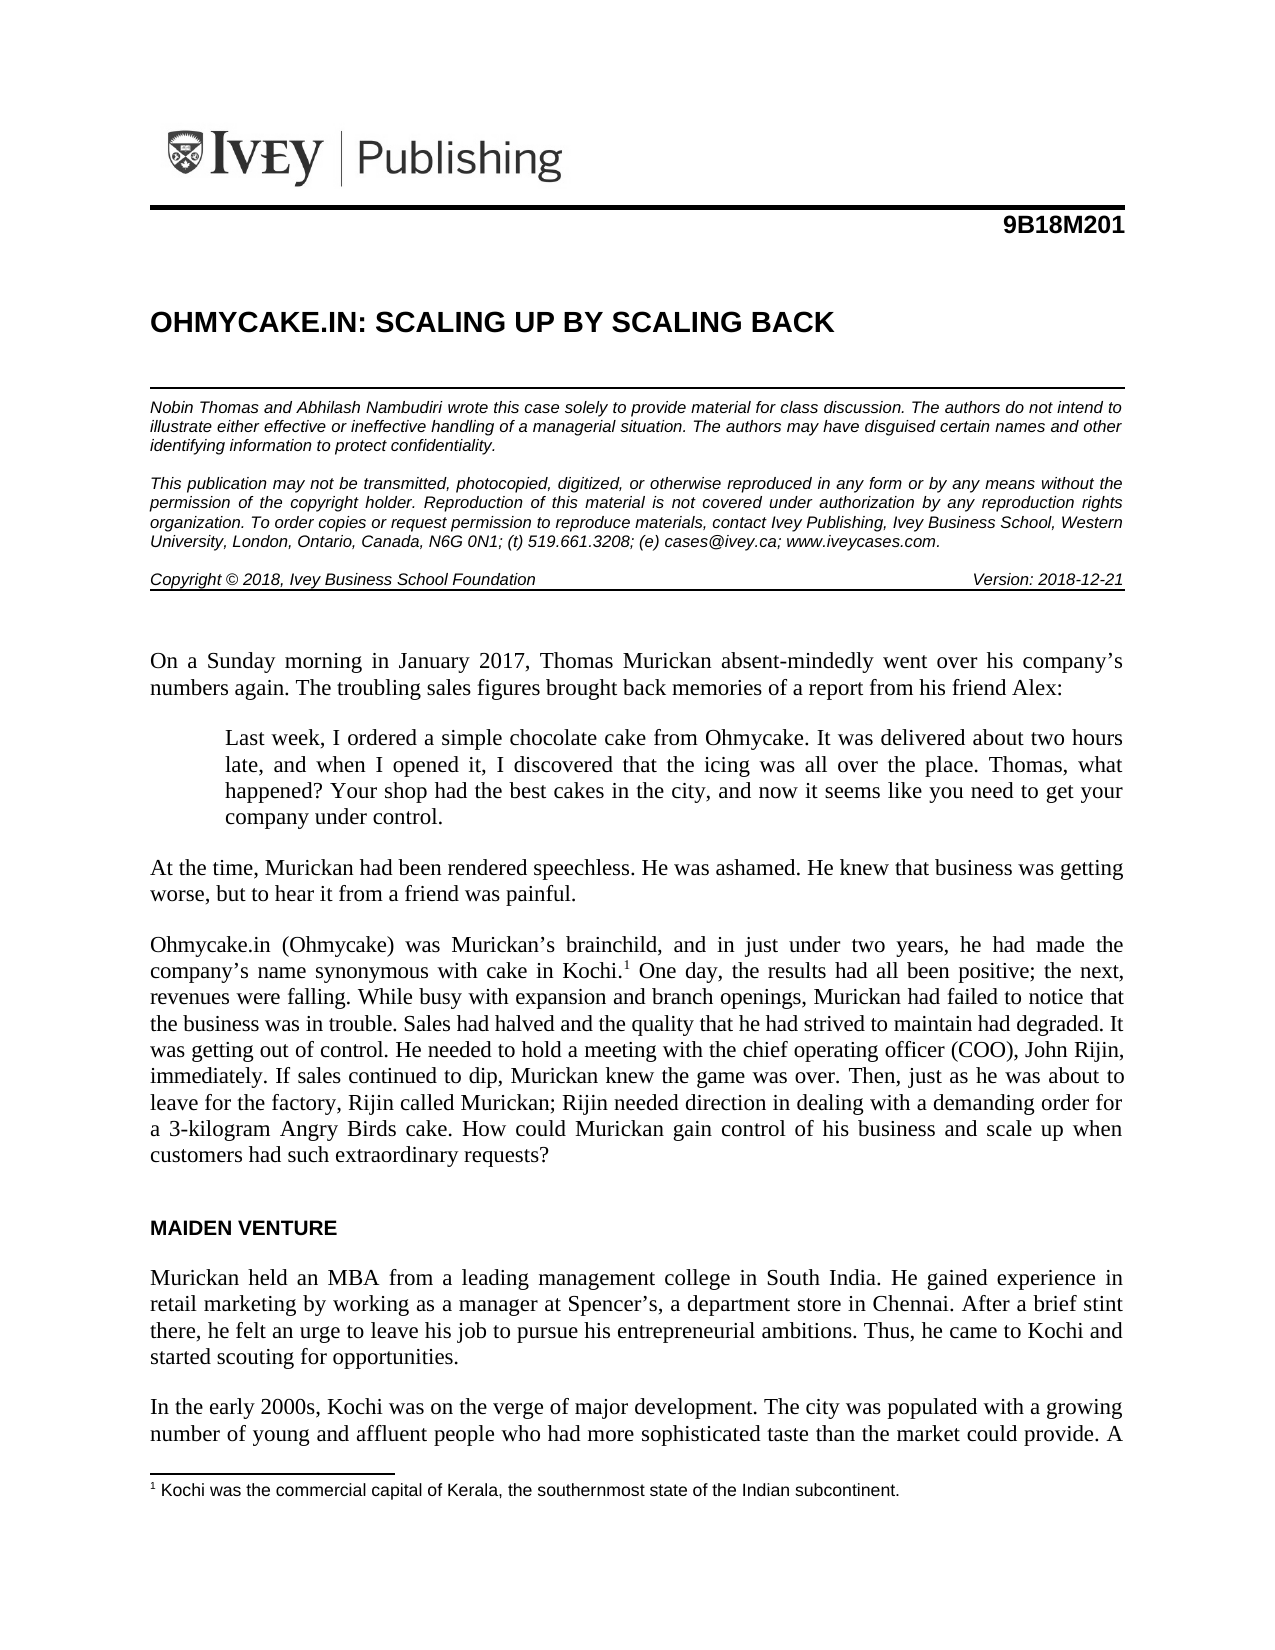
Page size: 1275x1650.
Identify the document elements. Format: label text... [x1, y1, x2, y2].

text Nobin Thomas and Abhilash Nambudiri wrote this case solely to provide material for class discussion. The authors do not intend to illustrate either effective or ineffective handling of a managerial situation. The authors may have disguised certain names and other identifying information to protect confidentiality. [150, 389, 1125, 455]
title OHMYCAKE.IN: Scaling up by Scaling back [150, 306, 1125, 339]
text At the time, Murickan had been rendered speechless. He was ashamed. He knew that business was getting worse, but to hear it from a friend was painful. [150, 854, 1125, 907]
text Ohmycake.in (Ohmycake) was Murickan’s brainchild, and in just under two years, he had made the company’s name synonymous with cake in Kochi. One day, the results had all been positive; the next, revenues were falling. While busy with expansion and branch openings, Murickan had failed to notice that the business was in trouble. Sales had halved and the quality that he had strived to maintain had degraded. It was getting out of control. He needed to hold a meeting with the chief operating officer (COO), John Rijin, immediately. If sales continued to dip, Murickan knew the game was over. Then, just as he was about to leave for the factory, Rijin called Murickan; Rijin needed direction in dealing with a demanding order for a 3-kilogram Angry Birds cake. How could Murickan gain control of his business and scale up when customers had such extraordinary requests? [150, 931, 1125, 1168]
text Murickan held an MBA from a leading management college in South India. He gained experience in retail marketing by working as a manager at Spencer’s, a department store in Chennai. After a brief stint there, he felt an urge to leave his job to pursue his entrepreneurial ambitions. Thus, he came to Kochi and started scouting for opportunities. [150, 1264, 1125, 1369]
text Copyright © 2018, Ivey Business School Foundation Version: 2018-12-21 [150, 570, 1125, 589]
text On a Sunday morning in January 2017, Thomas Murickan absent-mindedly went over his company’s numbers again. The troubling sales figures brought back memories of a report from his friend Alex: [150, 648, 1125, 700]
text Last week, I ordered a simple chocolate cake from Ohmycake. It was delivered about two hours late, and when I opened it, I discovered that the icing was all over the place. Thomas, what happened? Your shop had the best cakes in the city, and now it seems like you need to get your company under control. [225, 724, 1125, 830]
text 9B18M201 [150, 210, 1125, 238]
text This publication may not be transmitted, photocopied, digitized, or otherwise reproduced in any form or by any means without the permission of the copyright holder. Reproduction of this material is not covered under authorization by any reproduction rights organization. To order copies or request permission to reproduce materials, contact Ivey Publishing, Ivey Business School, Western University, London, Ontario, Canada, N6G 0N1; (t) 519.661.3208; (e) cases@ivey.ca; www.iveycases.com. [150, 474, 1125, 551]
text MAIDEN VENTURE [150, 1216, 1125, 1240]
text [150, 1393, 1125, 1446]
